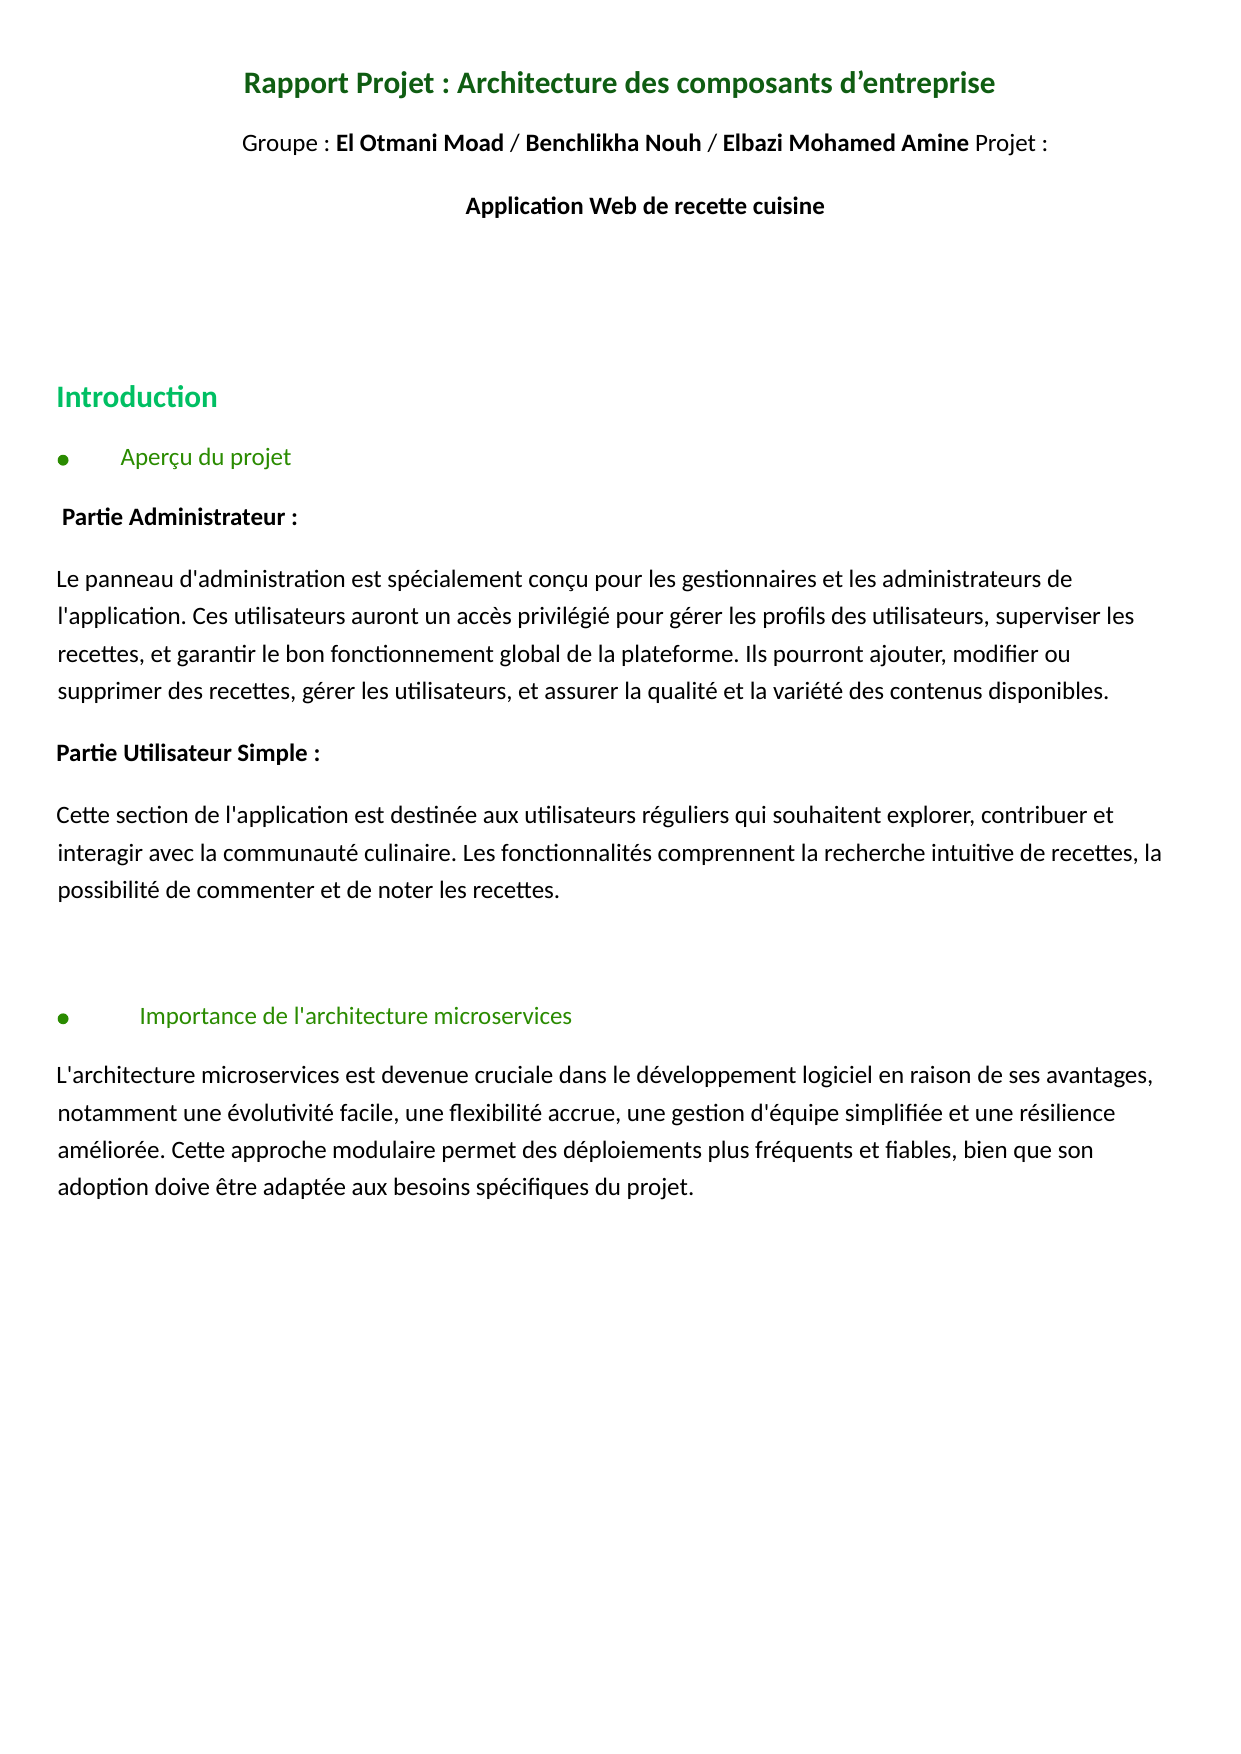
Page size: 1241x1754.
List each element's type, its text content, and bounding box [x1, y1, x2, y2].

text Partie Administrateur : [56, 501, 1178, 531]
text L'architecture microservices est devenue cruciale dans le développement logiciel en raison de ses avantages, notamment une évolutivité facile, une flexibilité accrue, une gestion d'équipe simplifiée et une résilience améliorée. Cette approche modulaire permet des déploiements plus fréquents et fiables, bien que son adoption doive être adaptée aux besoins spécifiques du projet. [56, 1059, 1178, 1202]
text Rapport Projet : Architecture des composants d’entreprise [62, 64, 1178, 102]
subtitle Introduction [56, 378, 1178, 416]
text Le panneau d'administration est spécialement conçu pour les gestionnaires et les administrateurs de l'application. Ces utilisateurs auront un accès privilégié pour gérer les profils des utilisateurs, superviser les recettes, et garantir le bon fonctionnement global de la plateforme. Ils pourront ajouter, modifier ou supprimer des recettes, gérer les utilisateurs, et assurer la qualité et la variété des contenus disponibles. [56, 563, 1178, 705]
text Cette section de l'application est destinée aux utilisateurs réguliers qui souhaitent explorer, contribuer et interagir avec la communauté culinaire. Les fonctionnalités comprennent la recherche intuitive de recettes, la possibilité de commenter et de noter les recettes. [56, 800, 1178, 904]
text Partie Utilisateur Simple : [56, 737, 1178, 768]
subtitle Aperçu du projet [58, 441, 1178, 472]
subtitle Importance de l'architecture microservices [58, 1000, 1178, 1031]
text Groupe : El Otmani Moad / Benchlikha Nouh / Elbazi Mohamed Amine Projet : Application Web de recette cuisine [182, 128, 1108, 221]
